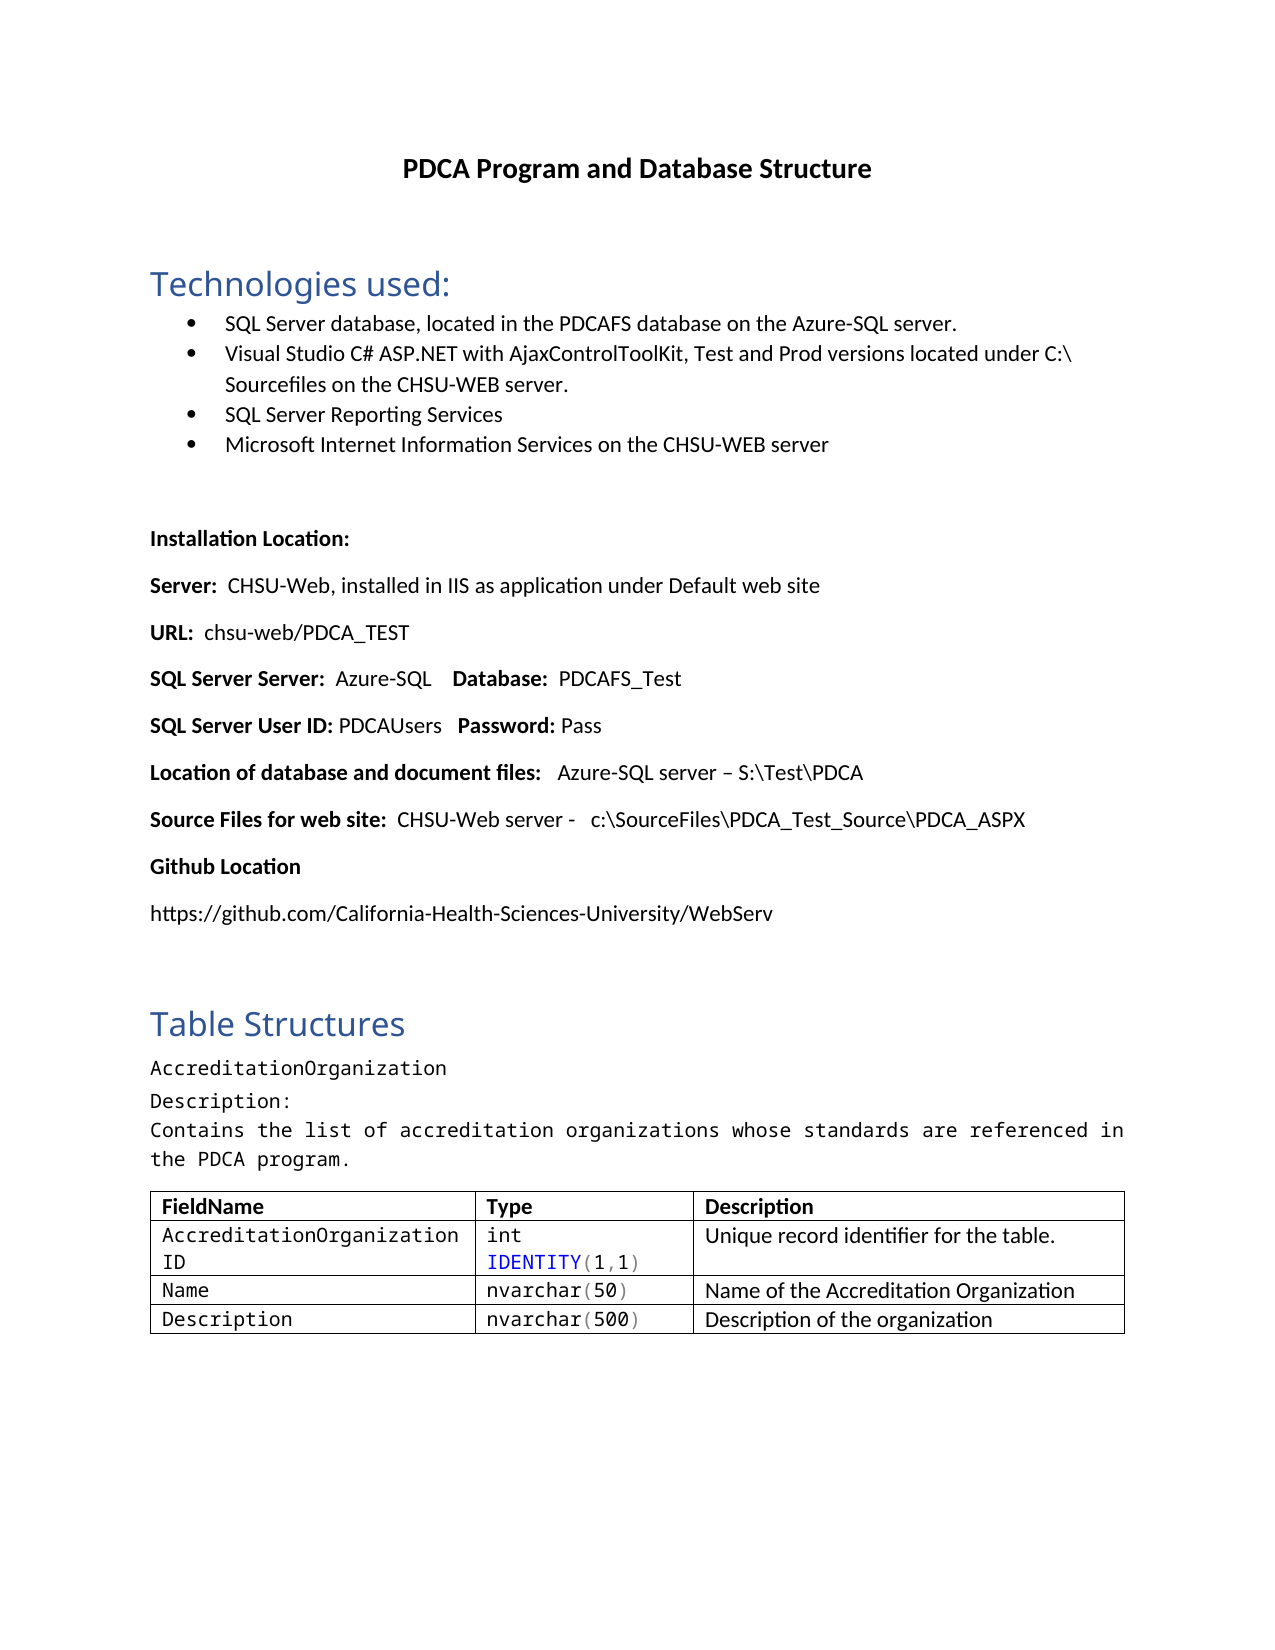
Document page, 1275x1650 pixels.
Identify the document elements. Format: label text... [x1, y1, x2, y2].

text SQL Server Server: Azure-SQL Database: PDCAFS_Test [150, 664, 1125, 692]
text Github Location [150, 852, 1125, 880]
text Server: CHSU-Web, installed in IIS as application under Default web site [150, 571, 1125, 599]
subtitle Technologies used: [150, 260, 1125, 306]
table_header Type [476, 1192, 693, 1220]
table_cell AccreditationOrganizationID [151, 1221, 475, 1275]
subtitle Table Structures [150, 1001, 1125, 1046]
text PDCA Program and Database Structure [150, 150, 1125, 186]
subtitle AccreditationOrganization [150, 1054, 1125, 1081]
table_cell Description [151, 1305, 475, 1333]
text Location of database and document files: Azure-SQL server – S:\Test\PDCA [150, 758, 1125, 786]
text Contains the list of accreditation organizations whose standards are referenced in the PDCA program. [150, 1116, 1125, 1172]
text Installation Location: [150, 524, 1125, 552]
table_cell nvarchar(500) [476, 1305, 693, 1333]
list Microsoft Internet Information Services on the CHSU-WEB server [187, 430, 1125, 458]
subtitle Description: [150, 1087, 1125, 1114]
text SQL Server User ID: PDCAUsers Password: Pass [150, 711, 1125, 739]
table_header FieldName [151, 1192, 475, 1220]
text https://github.com/California-Health-Sciences-University/WebServ [150, 899, 1125, 927]
list SQL Server Reporting Services [187, 400, 1125, 428]
table_cell int IDENTITY(1,1) [476, 1221, 693, 1275]
table_cell nvarchar(50) [476, 1276, 693, 1304]
table_cell Description of the organization [694, 1305, 1124, 1333]
table_header Description [694, 1192, 1124, 1220]
text Source Files for web site: CHSU-Web server - c:\SourceFiles\PDCA_Test_Source\PDCA_ASPX [150, 805, 1125, 833]
table_cell Unique record identifier for the table. [694, 1221, 1124, 1275]
table_cell Name of the Accreditation Organization [694, 1276, 1124, 1304]
list SQL Server database, located in the PDCAFS database on the Azure-SQL server. [187, 309, 1125, 337]
list Visual Studio C# ASP.NET with AjaxControlToolKit, Test and Prod versions located under C:\Sourcefiles on the CHSU-WEB server. [187, 339, 1125, 398]
text URL: chsu-web/PDCA_TEST [150, 618, 1125, 646]
table_cell Name [151, 1276, 475, 1304]
